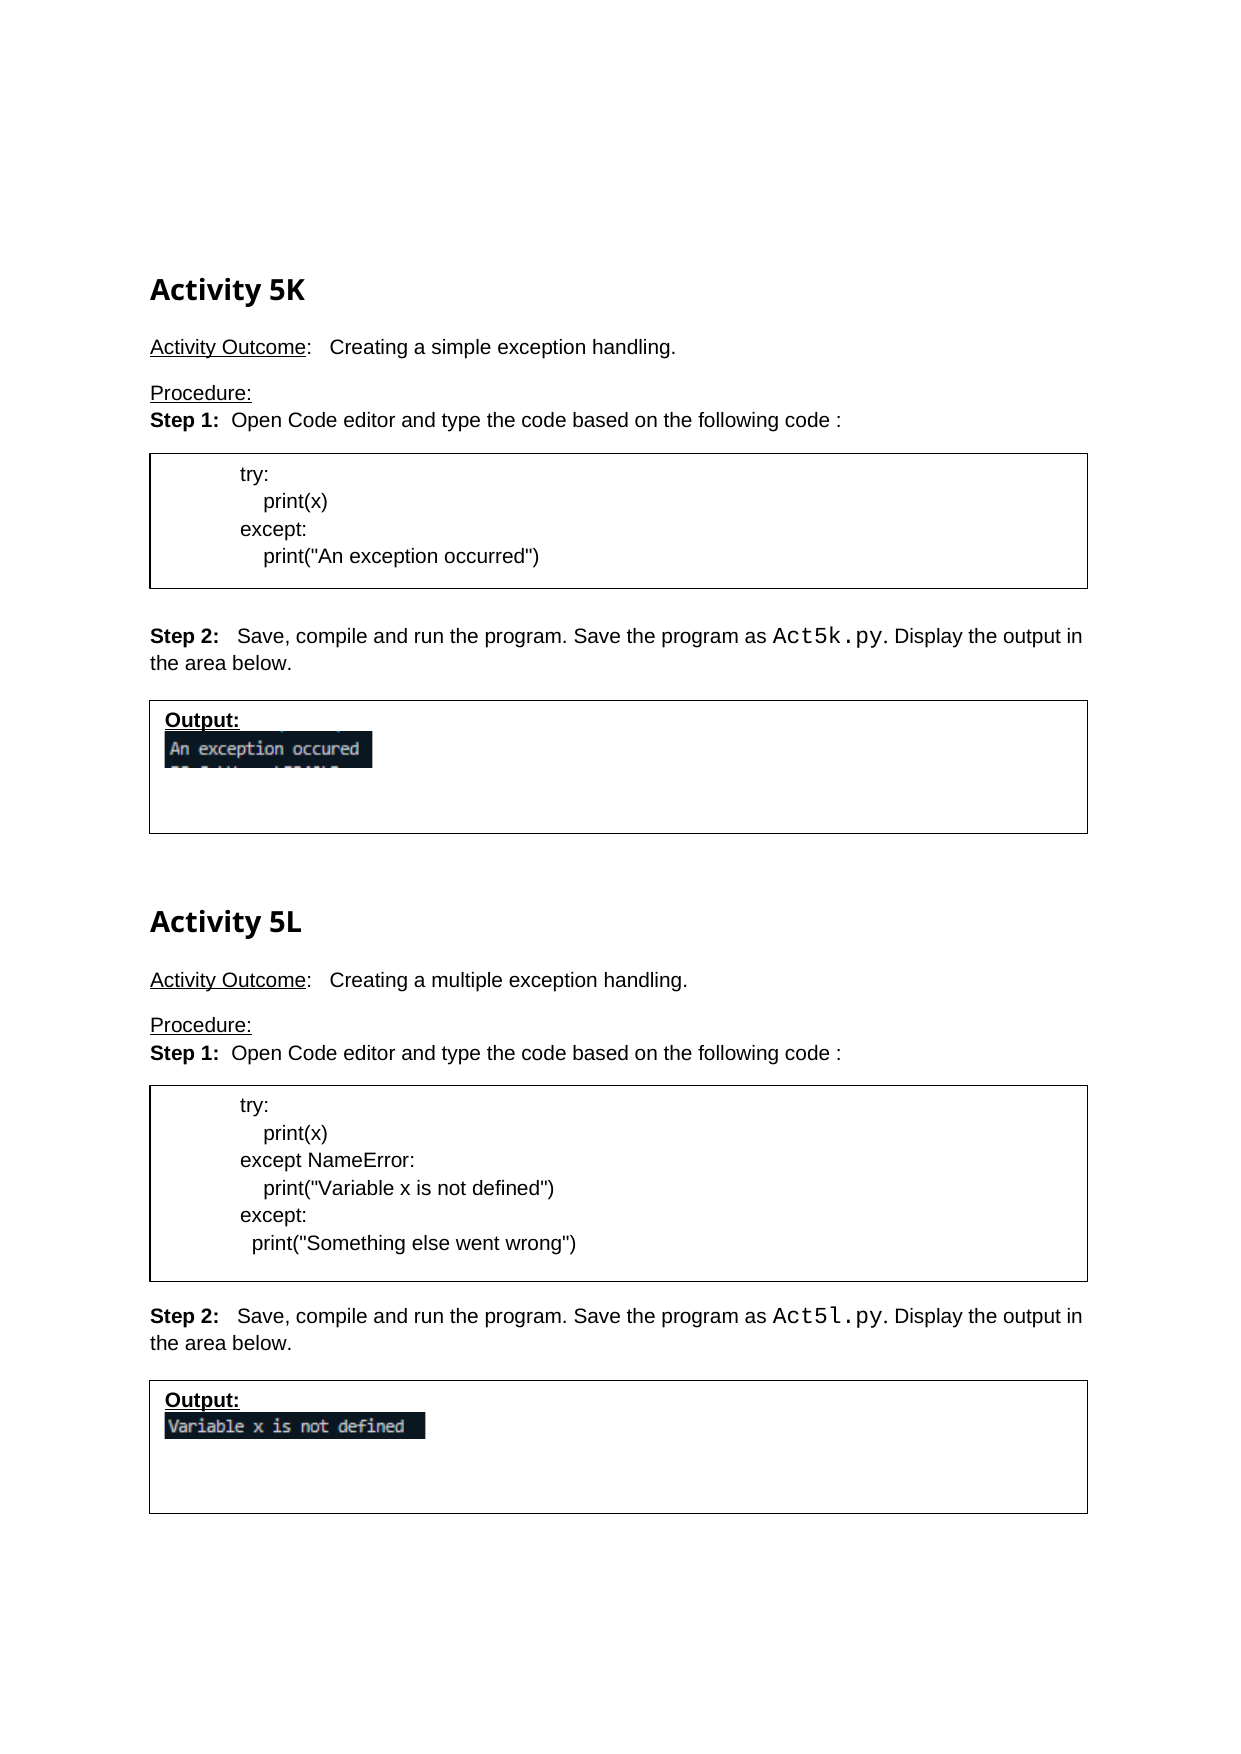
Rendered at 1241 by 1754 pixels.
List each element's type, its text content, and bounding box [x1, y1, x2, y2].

text Step 1: Open Code editor and type the code based on the following code : [150, 1041, 1090, 1064]
text Step 1: Open Code editor and type the code based on the following code : [150, 408, 1090, 432]
text Step 2: Save, compile and run the program. Save the program as Act5l.py. Display the output in the area below. [150, 1302, 1090, 1354]
text Procedure: [150, 381, 1090, 404]
text Procedure: [150, 1013, 1090, 1037]
text Activity Outcome: Creating a simple exception handling. [150, 335, 1090, 359]
text Activity 5L [150, 901, 1090, 941]
text Step 2: Save, compile and run the program. Save the program as Act5k.py. Display the output in the area below. [150, 622, 1090, 674]
text Activity 5K [150, 269, 1090, 309]
picture [164, 1412, 426, 1439]
picture [164, 731, 373, 768]
text Activity Outcome: Creating a multiple exception handling. [150, 967, 1090, 991]
